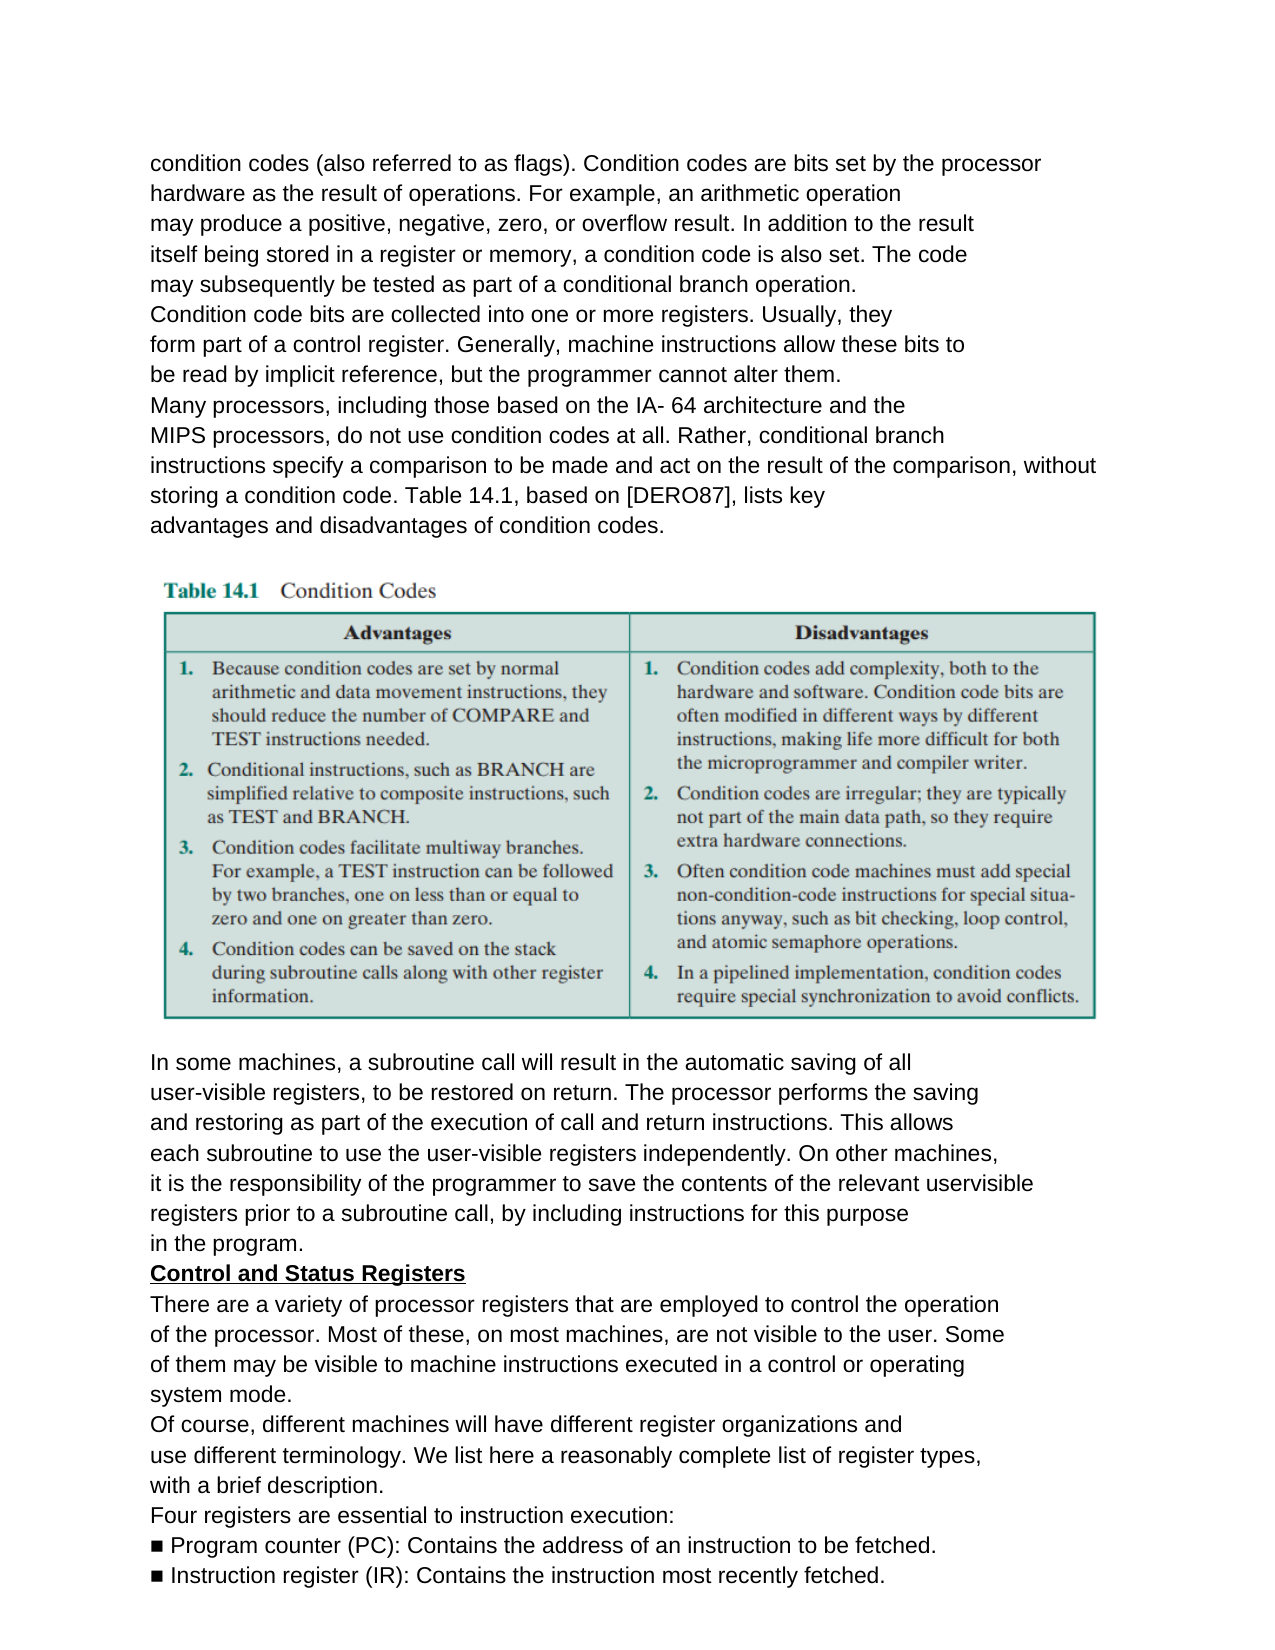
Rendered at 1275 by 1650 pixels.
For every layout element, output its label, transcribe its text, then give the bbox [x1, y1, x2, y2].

text ■ Program counter (PC): Contains the address of an instruction to be fetched. [150, 1532, 1125, 1559]
text and restoring as part of the execution of call and return instructions. This allows [150, 1109, 1125, 1136]
text instructions specify a comparison to be made and act on the result of the comparison, without storing a condition code. Table 14.1, based on [DERO87], lists key [150, 452, 1125, 509]
text each subroutine to use the user-visible registers independently. On other machines, [150, 1139, 1125, 1166]
text of the processor. Most of these, on most machines, are not visible to the user. Some [150, 1321, 1125, 1347]
text be read by implicit reference, but the programmer cannot alter them. [150, 361, 1125, 388]
text advantages and disadvantages of condition codes. [150, 512, 1125, 539]
text Of course, different machines will have different register organizations and [150, 1411, 1125, 1438]
text form part of a control register. Generally, machine instructions allow these bits to [150, 331, 1125, 358]
text Control and Status Registers [150, 1260, 1125, 1287]
text with a brief description. [150, 1472, 1125, 1498]
text may produce a positive, negative, zero, or overflow result. In addition to the result [150, 210, 1125, 237]
text it is the responsibility of the programmer to save the contents of the relevant uservisible registers prior to a subroutine call, by including instructions for this purpose [150, 1170, 1125, 1226]
picture [150, 572, 1108, 1046]
text Four registers are essential to instruction execution: [150, 1502, 1125, 1528]
text use different terminology. We list here a reasonably complete list of register types, [150, 1442, 1125, 1468]
text Many processors, including those based on the IA- 64 architecture and the [150, 392, 1125, 418]
text MIPS processors, do not use condition codes at all. Rather, conditional branch [150, 422, 1125, 448]
text ■ Instruction register (IR): Contains the instruction most recently fetched. [150, 1562, 1125, 1589]
text There are a variety of processor registers that are employed to control the operation [150, 1291, 1125, 1317]
text condition codes (also referred to as flags). Condition codes are bits set by the processor hardware as the result of operations. For example, an arithmetic operation [150, 150, 1125, 207]
text of them may be visible to machine instructions executed in a control or operating [150, 1351, 1125, 1377]
text In some machines, a subroutine call will result in the automatic saving of all [150, 1049, 1125, 1075]
text may subsequently be tested as part of a conditional branch operation. [150, 271, 1125, 297]
text system mode. [150, 1381, 1125, 1408]
text user-visible registers, to be restored on return. The processor performs the saving [150, 1079, 1125, 1106]
text Condition code bits are collected into one or more registers. Usually, they [150, 301, 1125, 327]
text itself being stored in a register or memory, a condition code is also set. The code [150, 241, 1125, 267]
text in the program. [150, 1230, 1125, 1257]
